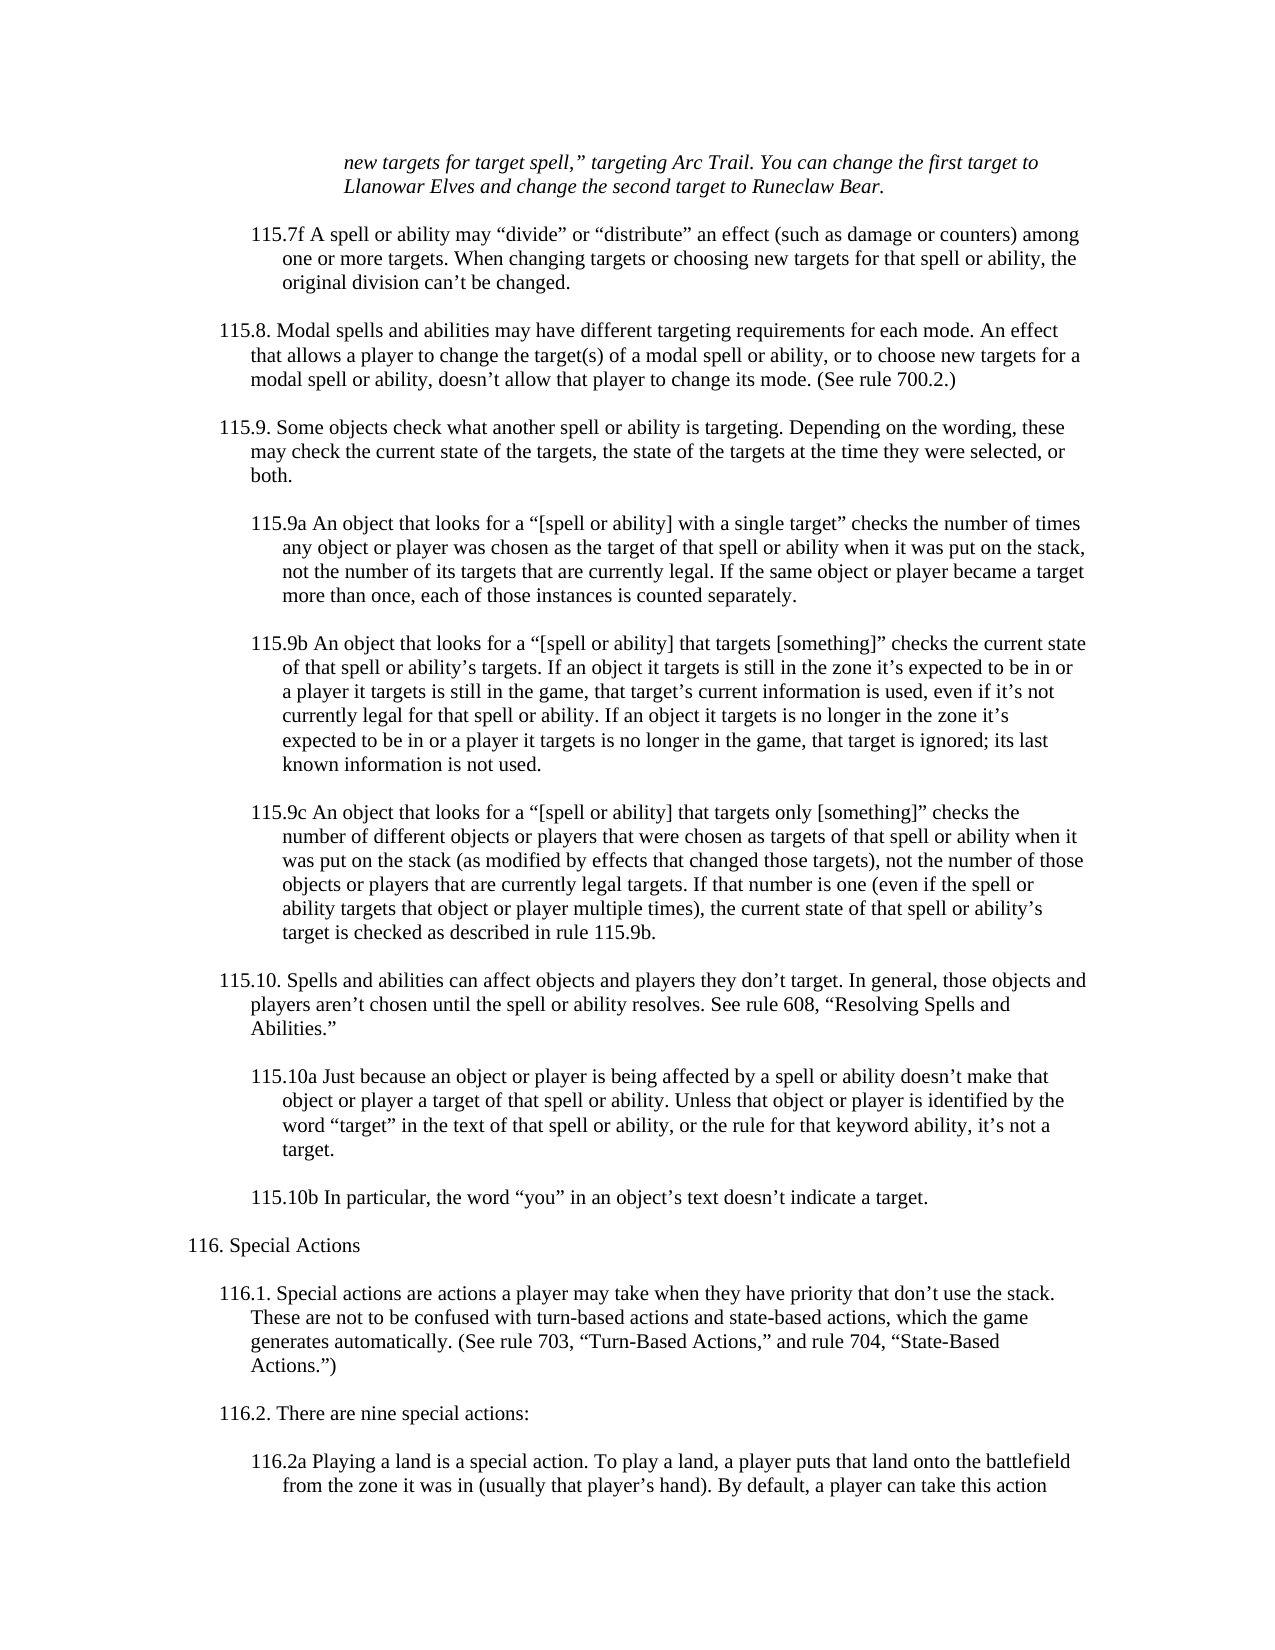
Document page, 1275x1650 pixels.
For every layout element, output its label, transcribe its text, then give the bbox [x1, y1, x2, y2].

text 116.1. Special actions are actions a player may take when they have priority that don’t use the stack. These are not to be confused with turn-based actions and state-based actions, which the game generates automatically. (See rule 703, “Turn-Based Actions,” and rule 704, “State-Based Actions.”) [219, 1281, 1087, 1377]
text 115.7f A spell or ability may “divide” or “distribute” an effect (such as damage or counters) among one or more targets. When changing targets or choosing new targets for that spell or ability, the original division can’t be changed. [251, 222, 1087, 294]
text 115.9a An object that looks for a “[spell or ability] with a single target” checks the number of times any object or player was chosen as the target of that spell or ability when it was put on the stack, not the number of its targets that are currently legal. If the same object or player became a target more than once, each of those instances is counted separately. [251, 511, 1087, 607]
text 115.9. Some objects check what another spell or ability is targeting. Depending on the wording, these may check the current state of the targets, the state of the targets at the time they were selected, or both. [219, 415, 1087, 487]
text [343, 150, 1087, 198]
text 115.9c An object that looks for a “[spell or ability] that targets only [something]” checks the number of different objects or players that were chosen as targets of that spell or ability when it was put on the stack (as modified by effects that changed those targets), not the number of those objects or players that are currently legal targets. If that number is one (even if the spell or ability targets that object or player multiple times), the current state of that spell or ability’s target is checked as described in rule 115.9b. [251, 800, 1087, 944]
text 116. Special Actions [187, 1233, 1087, 1257]
text 115.10b In particular, the word “you” in an object’s text doesn’t indicate a target. [251, 1185, 1087, 1209]
text 115.9b An object that looks for a “[spell or ability] that targets [something]” checks the current state of that spell or ability’s targets. If an object it targets is still in the zone it’s expected to be in or a player it targets is still in the game, that target’s current information is used, even if it’s not currently legal for that spell or ability. If an object it targets is no longer in the zone it’s expected to be in or a player it targets is no longer in the game, that target is ignored; its last known information is not used. [251, 631, 1087, 776]
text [251, 1449, 1087, 1497]
text 115.10a Just because an object or player is being affected by a spell or ability doesn’t make that object or player a target of that spell or ability. Unless that object or player is identified by the word “target” in the text of that spell or ability, or the rule for that keyword ability, it’s not a target. [251, 1064, 1087, 1161]
text 115.8. Modal spells and abilities may have different targeting requirements for each mode. An effect that allows a player to change the target(s) of a modal spell or ability, or to choose new targets for a modal spell or ability, doesn’t allow that player to change its mode. (See rule 700.2.) [219, 318, 1087, 391]
text 116.2. There are nine special actions: [219, 1401, 1087, 1425]
text 115.10. Spells and abilities can affect objects and players they don’t target. In general, those objects and players aren’t chosen until the spell or ability resolves. See rule 608, “Resolving Spells and Abilities.” [219, 968, 1087, 1040]
